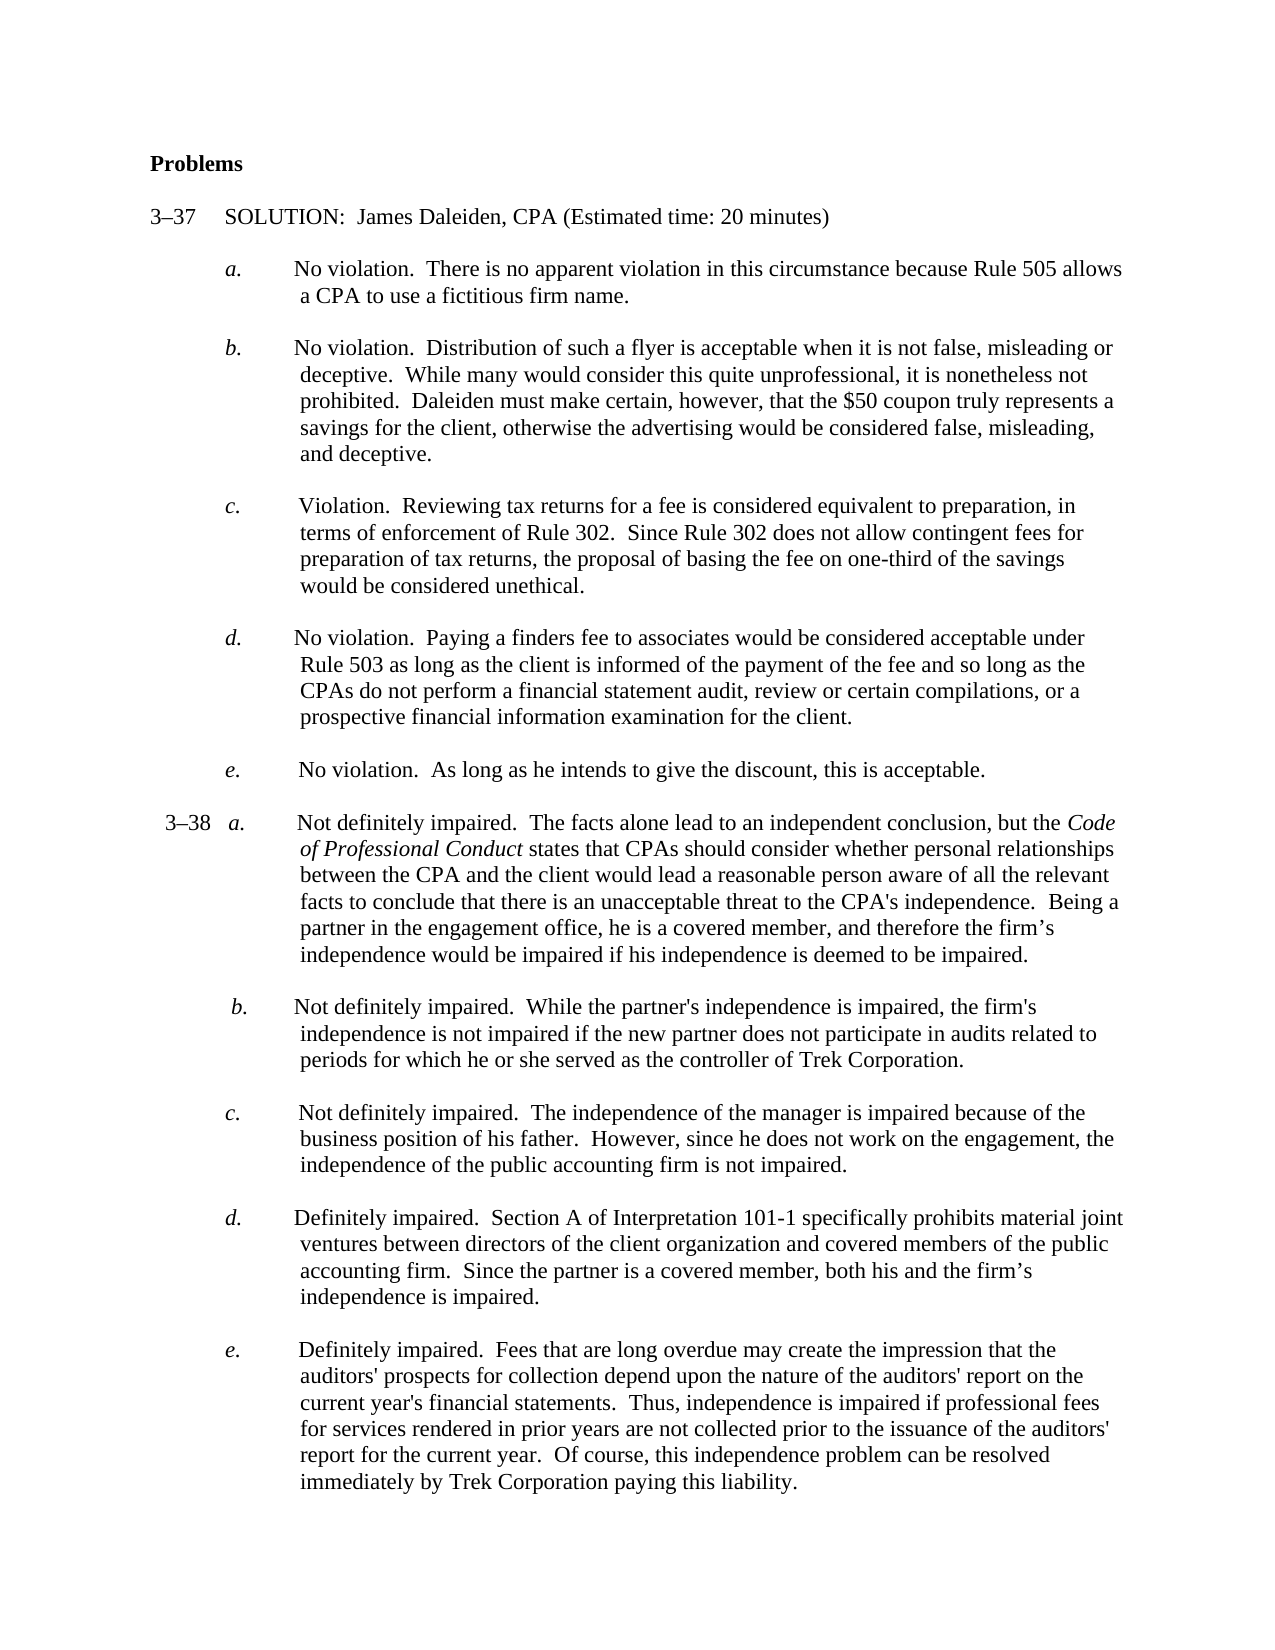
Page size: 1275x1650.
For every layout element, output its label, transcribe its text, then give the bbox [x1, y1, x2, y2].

text c. Violation. Reviewing tax returns for a fee is considered equivalent to preparation, in terms of enforcement of Rule 302. Since Rule 302 does not allow contingent fees for preparation of tax returns, the proposal of basing the fee on one-third of the savings would be considered unethical. [225, 493, 1125, 598]
text Problems [150, 150, 1125, 176]
text 3–38 a. Not definitely impaired. The facts alone lead to an independent conclusion, but the Code of Professional Conduct states that CPAs should consider whether personal relationships between the CPA and the client would lead a reasonable person aware of all the relevant facts to conclude that there is an unacceptable threat to the CPA's independence. Being a partner in the engagement office, he is a covered member, and therefore the firm’s independence would be impaired if his independence is deemed to be impaired. [165, 809, 1125, 967]
text c. Not definitely impaired. The independence of the manager is impaired because of the business position of his father. However, since he does not work on the engagement, the independence of the public accounting firm is not impaired. [225, 1099, 1125, 1178]
text a. No violation. There is no apparent violation in this circumstance because Rule 505 allows a CPA to use a fictitious firm name. [225, 255, 1125, 308]
text d. No violation. Paying a finders fee to associates would be considered acceptable under Rule 503 as long as the client is informed of the payment of the fee and so long as the CPAs do not perform a financial statement audit, review or certain compilations, or a prospective financial information examination for the client. [225, 624, 1125, 730]
text b. No violation. Distribution of such a flyer is acceptable when it is not false, misleading or deceptive. While many would consider this quite unprofessional, it is nonetheless not prohibited. Daleiden must make certain, however, that the $50 coupon truly represents a savings for the client, otherwise the advertising would be considered false, misleading, and deceptive. [225, 334, 1125, 466]
text d. Definitely impaired. Section A of Interpretation 101-1 specifically prohibits material joint ventures between directors of the client organization and covered members of the public accounting firm. Since the partner is a covered member, both his and the firm’s independence is impaired. [225, 1204, 1125, 1309]
text b. Not definitely impaired. While the partner's independence is impaired, the firm's independence is not impaired if the new partner does not participate in audits related to periods for which he or she served as the controller of Trek Corporation. [225, 993, 1125, 1072]
text e. No violation. As long as he intends to give the discount, this is acceptable. [225, 756, 1125, 782]
text 3–37 SOLUTION: James Daleiden, CPA (Estimated time: 20 minutes) [150, 203, 1125, 229]
text e. Definitely impaired. Fees that are long overdue may create the impression that the auditors' prospects for collection depend upon the nature of the auditors' report on the current year's financial statements. Thus, independence is impaired if professional fees for services rendered in prior years are not collected prior to the issuance of the auditors' report for the current year. Of course, this independence problem can be resolved immediately by Trek Corporation paying this liability. [225, 1336, 1125, 1494]
